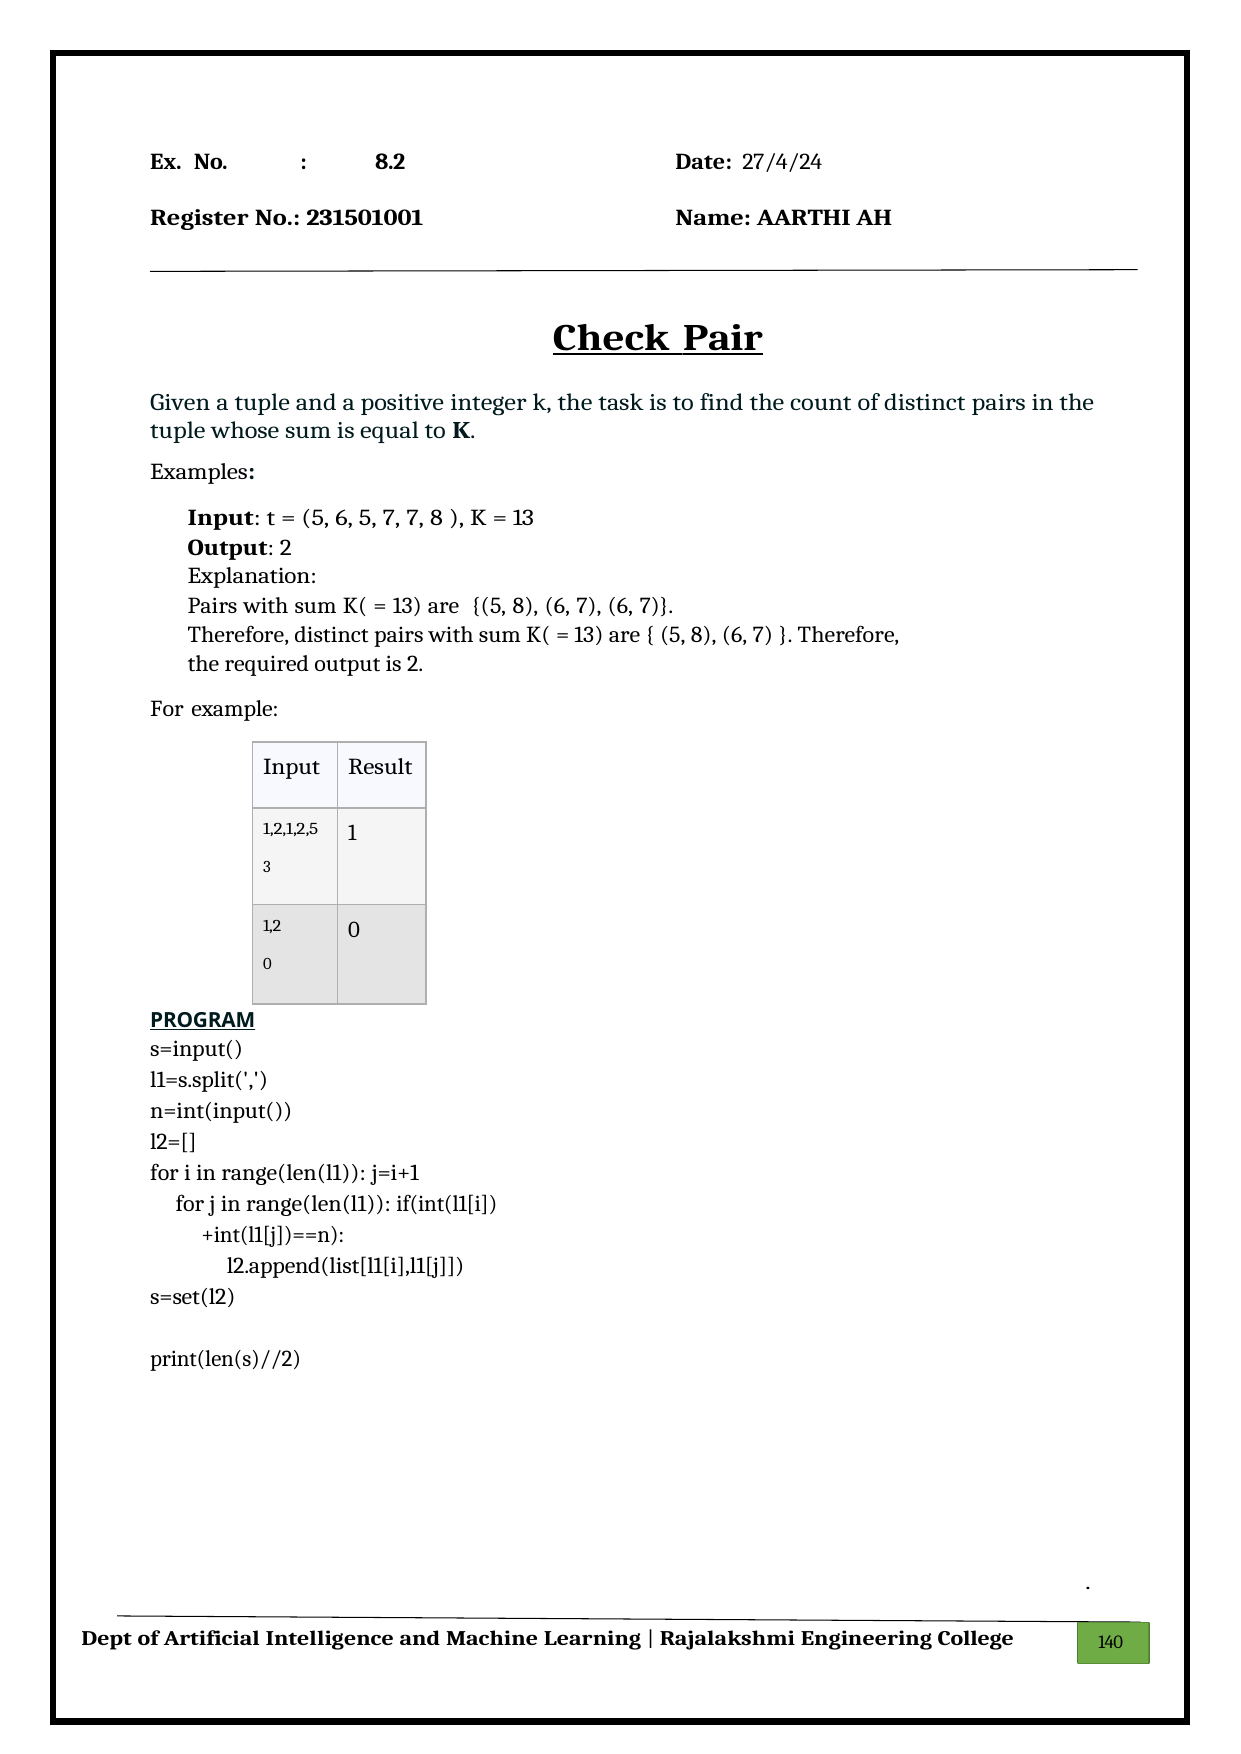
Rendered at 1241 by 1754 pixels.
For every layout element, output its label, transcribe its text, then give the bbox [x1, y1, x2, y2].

text Examples: [150, 458, 1138, 486]
text Therefore, distinct pairs with sum K( = 13) are { (5, 8), (6, 7) }. Therefore, the required output is 2. [187, 622, 930, 677]
text s=input() l1=s.split(',') n=int(input()) l2=[] [150, 1036, 334, 1155]
text Ex. No. : 8.2 Date: 27/4/24 [150, 149, 1138, 175]
text Output: 2 Explanation: [187, 534, 423, 589]
text l2.append(list[l1[i],l1[j]]) s=set(l2) [150, 1253, 543, 1310]
text For example: [150, 696, 1138, 723]
text for i in range(len(l1)): j=i+1 [150, 1160, 423, 1186]
text Input: t = (5, 6, 5, 7, 7, 8 ), K = 13 [187, 505, 1138, 531]
table_cell 1,2 0 [253, 905, 337, 1003]
table_header Input [253, 743, 337, 807]
table_cell 1,2,1,2,5 3 [253, 809, 337, 904]
text Pairs with sum K( = 13) are {(5, 8), (6, 7), (6, 7)}. [187, 592, 1138, 619]
text PROGRAM [150, 1005, 1138, 1033]
subtitle Check Pair [188, 317, 1127, 360]
text for j in range(len(l1)): if(int(l1[i])+int(l1[j])==n): [175, 1191, 543, 1248]
text Given a tuple and a positive integer k, the task is to find the count of distinct pairs in the tuple whose sum is equal to K. [150, 389, 1104, 445]
text print(len(s)//2) [150, 1346, 1138, 1372]
table_cell 1 [338, 809, 425, 904]
table_header Result [338, 743, 425, 807]
text Register No.: 231501001 Name: AARTHI AH [150, 204, 1138, 231]
table_cell 0 [338, 905, 425, 1003]
